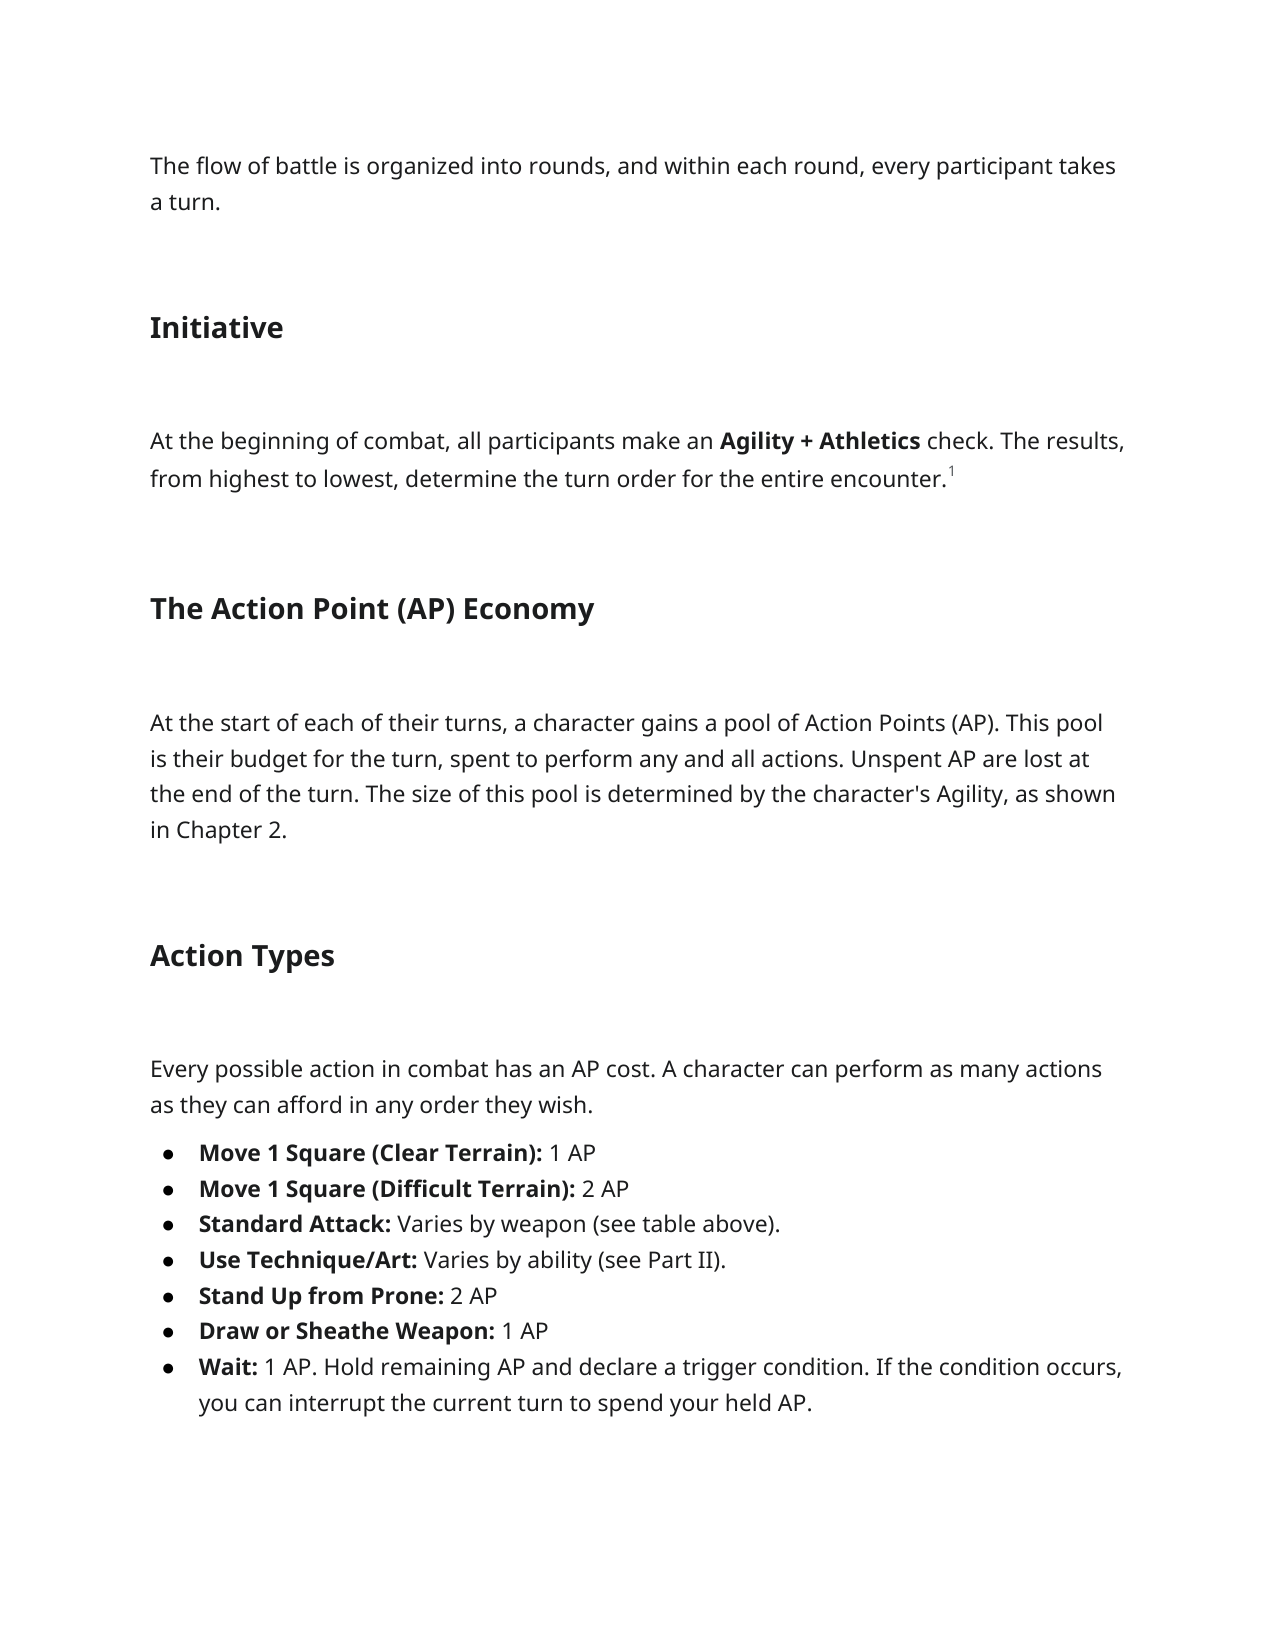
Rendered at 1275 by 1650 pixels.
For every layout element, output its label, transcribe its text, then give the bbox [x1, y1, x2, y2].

list Wait: 1 AP. Hold remaining AP and declare a trigger condition. If the condition occurs, you can interrupt the current turn to spend your held AP. [161, 1351, 1125, 1418]
subtitle Action Types [150, 935, 1125, 975]
list Move 1 Square (Clear Terrain): 1 AP [161, 1137, 1125, 1168]
text At the start of each of their turns, a character gains a pool of Action Points (AP). This pool is their budget for the turn, spent to perform any and all actions. Unspent AP are lost at the end of the turn. The size of this pool is determined by the character's Agility, as shown in Chapter 2. [150, 707, 1125, 845]
subtitle The Action Point (AP) Economy [150, 589, 1125, 628]
text At the beginning of combat, all participants make an Agility + Athletics check. The results, from highest to lowest, determine the turn order for the entire encounter.1 [150, 425, 1125, 495]
list Draw or Sheathe Weapon: 1 AP [161, 1315, 1125, 1347]
subtitle Initiative [150, 307, 1125, 347]
list Use Technique/Art: Varies by ability (see Part II). [161, 1244, 1125, 1275]
list Move 1 Square (Difficult Terrain): 2 AP [161, 1173, 1125, 1204]
list Stand Up from Prone: 2 AP [161, 1280, 1125, 1311]
list Standard Attack: Varies by weapon (see table above). [161, 1208, 1125, 1240]
text Every possible action in combat has an AP cost. A character can perform as many actions as they can afford in any order they wish. [150, 1053, 1125, 1120]
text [150, 150, 1125, 217]
